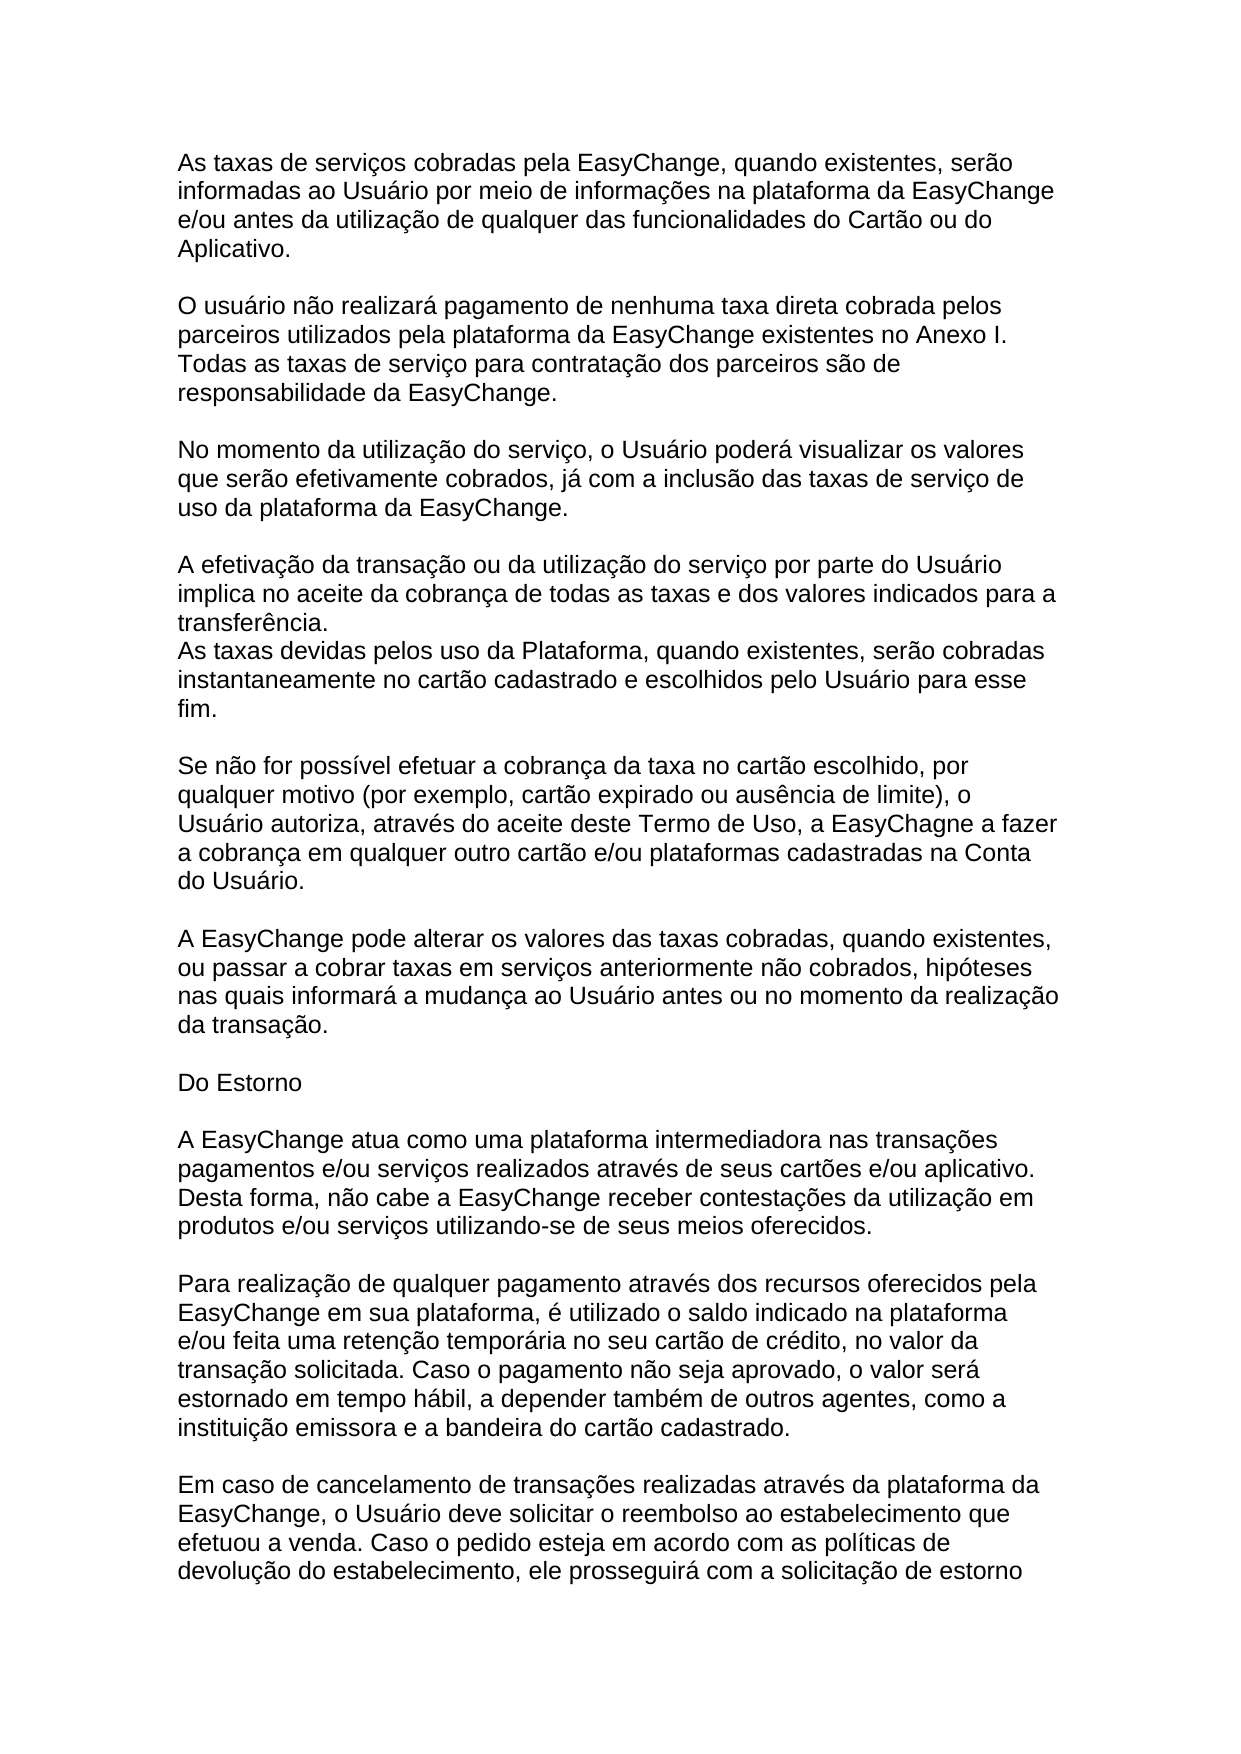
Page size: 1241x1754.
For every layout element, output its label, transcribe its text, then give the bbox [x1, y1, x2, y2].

text A EasyChange atua como uma plataforma intermediadora nas transações pagamentos e/ou serviços realizados através de seus cartões e/ou aplicativo. Desta forma, não cabe a EasyChange receber contestações da utilização em produtos e/ou serviços utilizando-se de seus meios oferecidos. [177, 1125, 1063, 1240]
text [177, 1269, 1063, 1585]
text O usuário não realizará pagamento de nenhuma taxa direta cobrada pelos parceiros utilizados pela plataforma da EasyChange existentes no Anexo I. Todas as taxas de serviço para contratação dos parceiros são de responsabilidade da EasyChange. No momento da utilização do serviço, o Usuário poderá visualizar os valores que serão efetivamente cobrados, já com a inclusão das taxas de serviço de uso da plataforma da EasyChange. A efetivação da transação ou da utilização do serviço por parte do Usuário implica no aceite da cobrança de todas as taxas e dos valores indicados para a transferência. As taxas devidas pelos uso da Plataforma, quando existentes, serão cobradas instantaneamente no cartão cadastrado e escolhidos pelo Usuário para esse fim. Se não for possível efetuar a cobrança da taxa no cartão escolhido, por qualquer motivo (por exemplo, cartão expirado ou ausência de limite), o Usuário autoriza, através do aceite deste Termo de Uso, a EasyChagne a fazer a cobrança em qualquer outro cartão e/ou plataformas cadastradas na Conta do Usuário. A EasyChange pode alterar os valores das taxas cobradas, quando existentes, ou passar a cobrar taxas em serviços anteriormente não cobrados, hipóteses nas quais informará a mudança ao Usuário antes ou no momento da realização da transação. [177, 291, 1063, 1039]
text Do Estorno [177, 1068, 1063, 1096]
text As taxas de serviços cobradas pela EasyChange, quando existentes, serão informadas ao Usuário por meio de informações na plataforma da EasyChange e/ou antes da utilização de qualquer das funcionalidades do Cartão ou do Aplicativo. [177, 148, 1063, 263]
